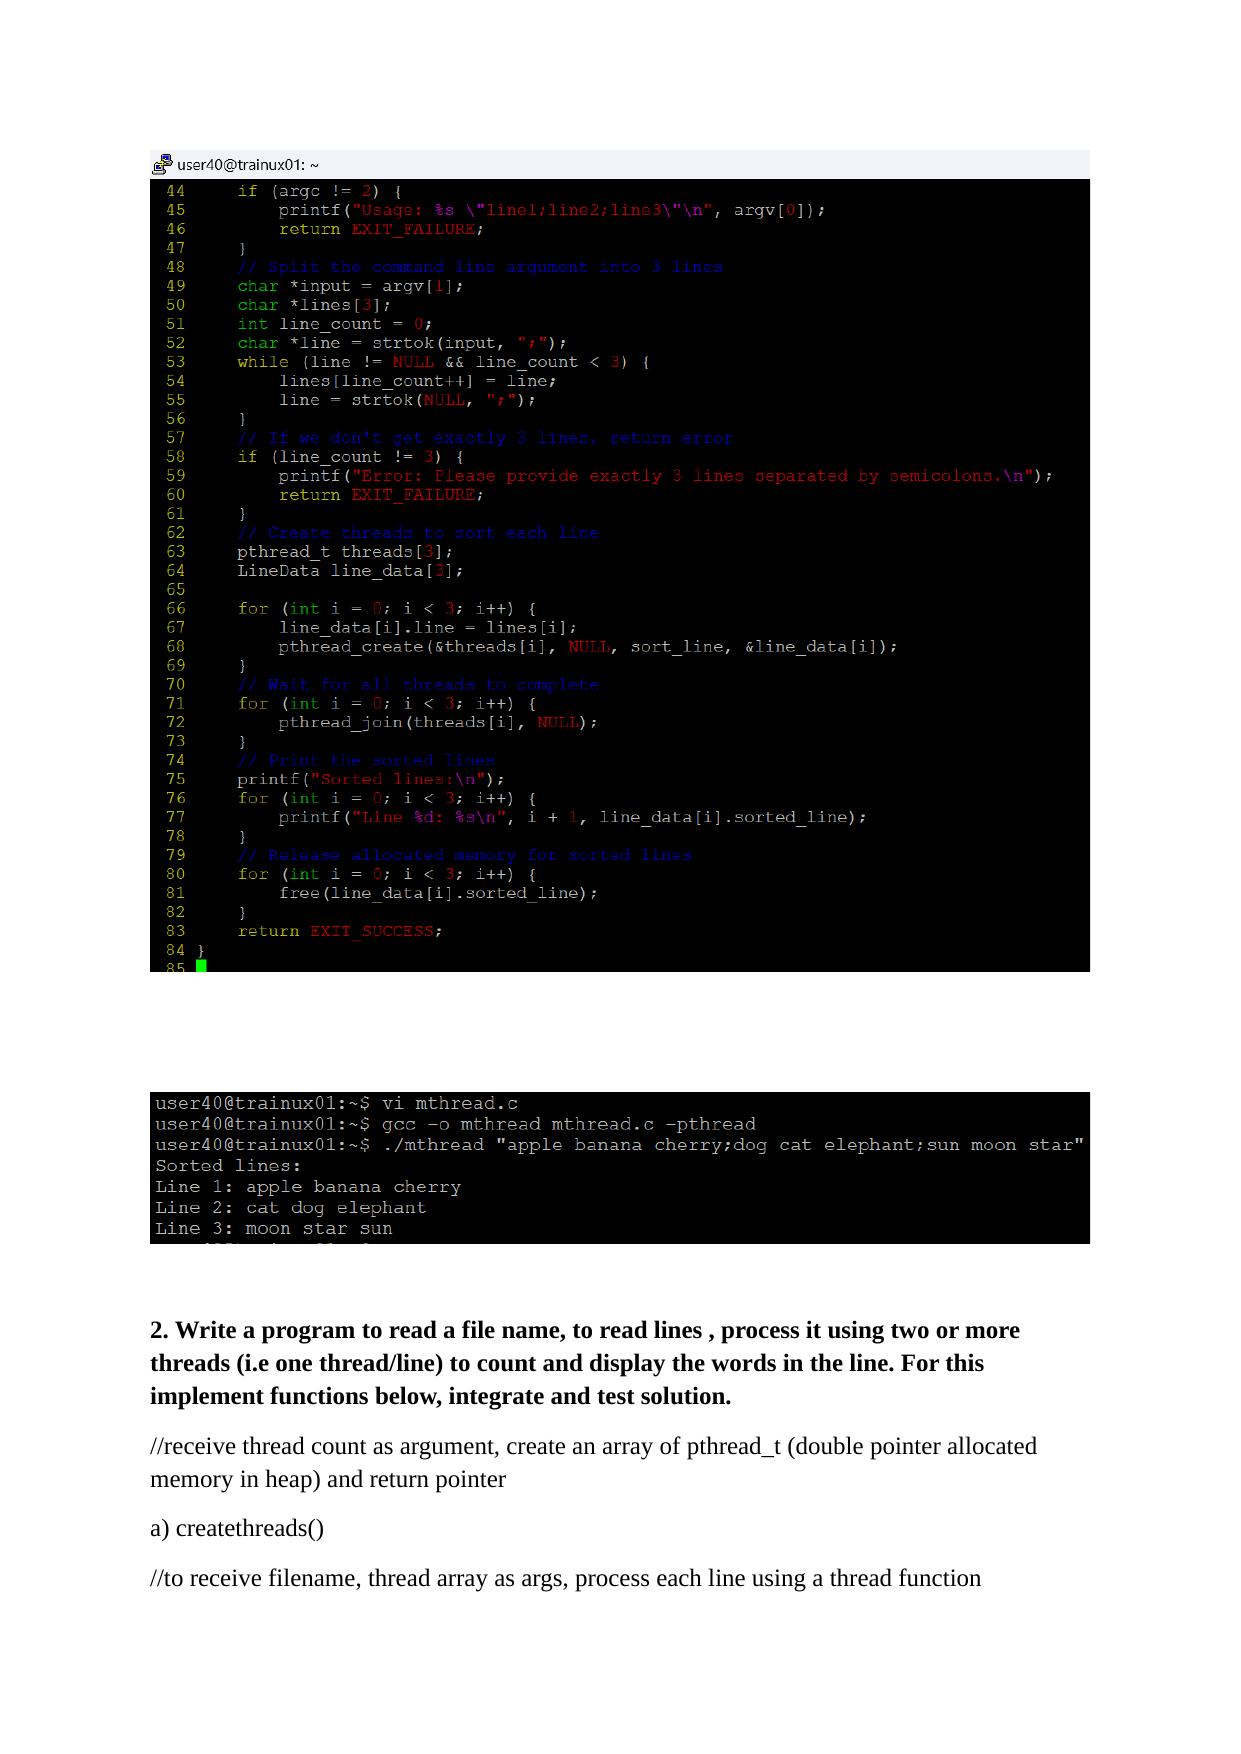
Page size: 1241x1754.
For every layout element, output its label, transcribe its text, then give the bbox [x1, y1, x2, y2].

text 2. Write a program to read a file name, to read lines , process it using two or more threads (i.e one thread/line) to count and display the words in the line. For this implement functions below, integrate and test solution. [150, 1315, 1090, 1410]
text a) createthreads() [150, 1513, 1090, 1542]
text //to receive filename, thread array as args, process each line using a thread function [150, 1563, 1090, 1592]
text //receive thread count as argument, create an array of pthread_t (double pointer allocated memory in heap) and return pointer [150, 1431, 1090, 1493]
picture [150, 150, 1091, 972]
picture [150, 1092, 1091, 1244]
